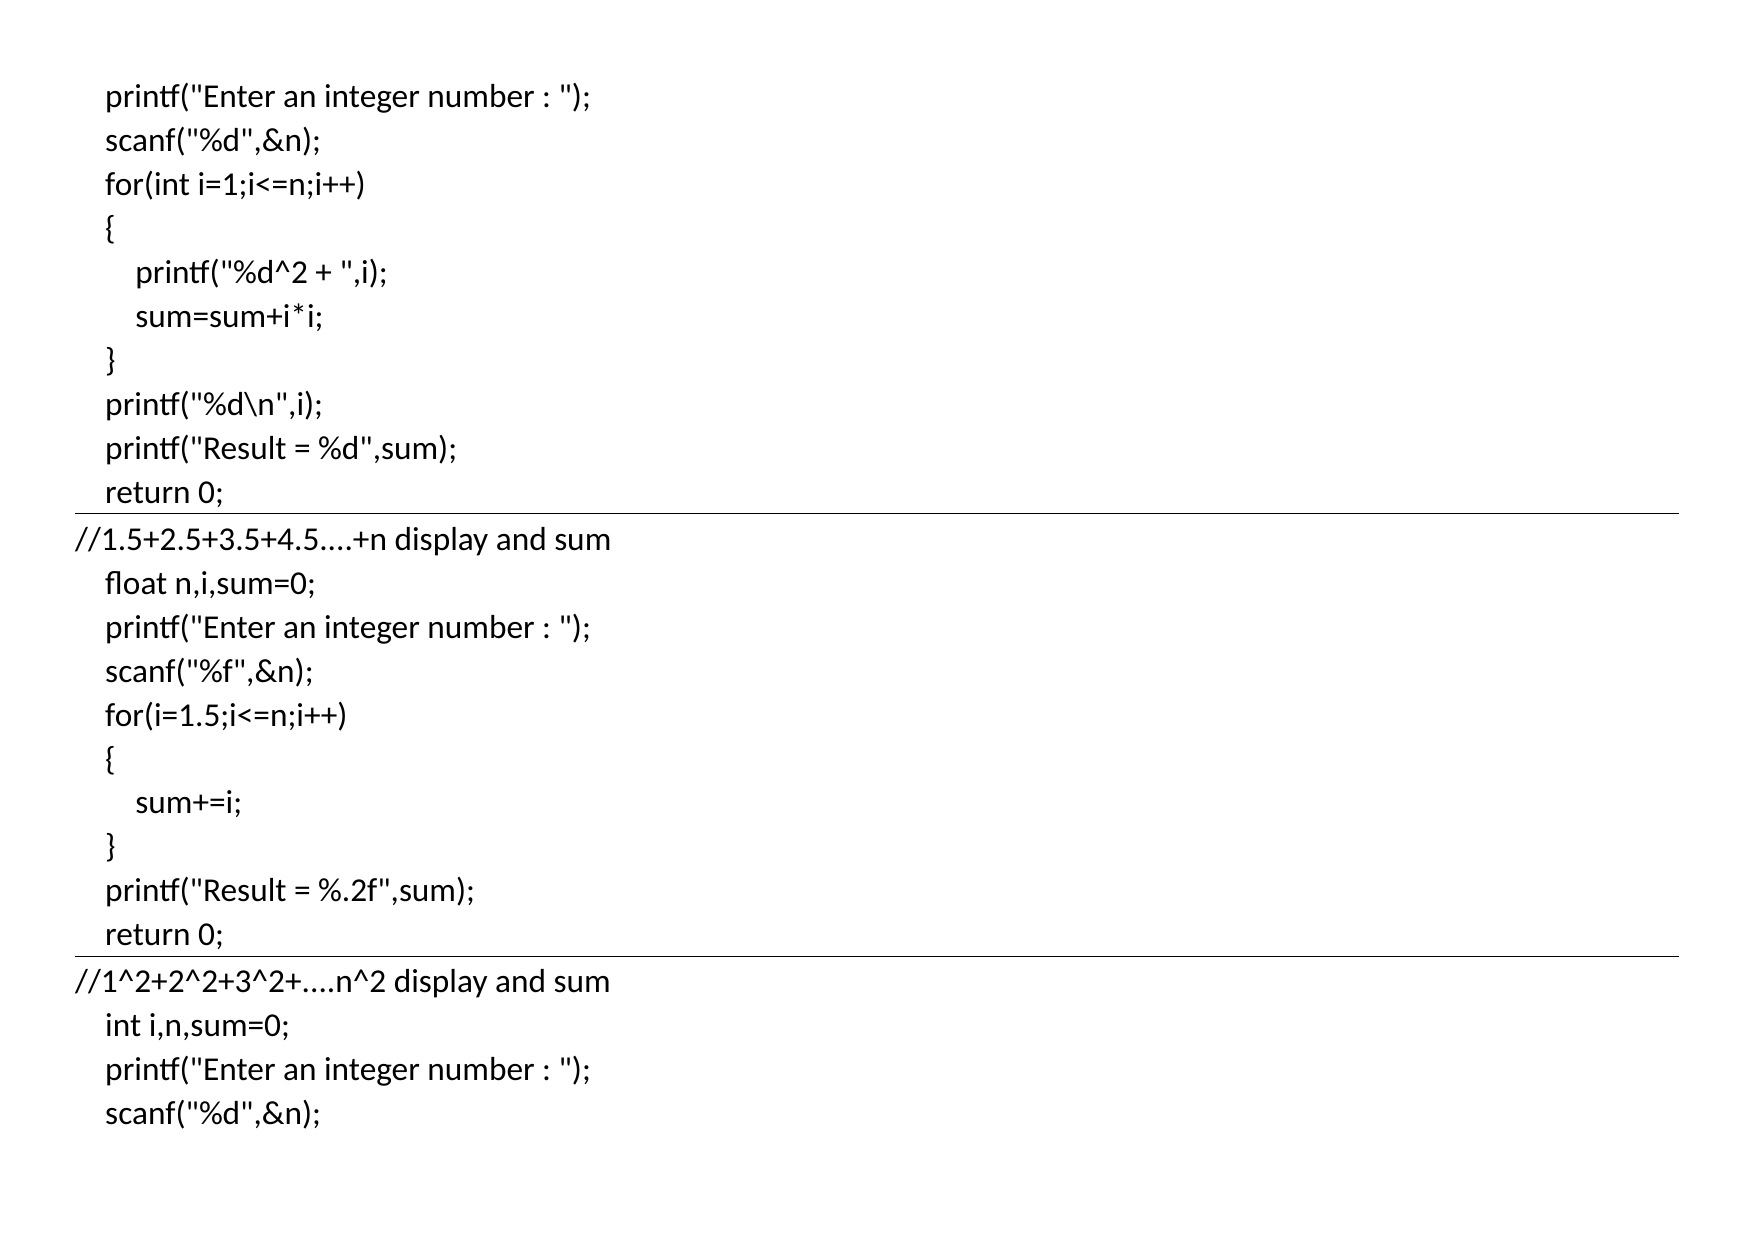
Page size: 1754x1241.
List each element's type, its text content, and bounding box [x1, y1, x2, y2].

text printf("Result = %d",sum); [75, 427, 1679, 467]
text } [75, 339, 1679, 379]
text scanf("%d",&n); [75, 119, 1679, 160]
text } [75, 825, 1679, 866]
text for(i=1.5;i<=n;i++) [75, 693, 1679, 734]
text for(int i=1;i<=n;i++) [75, 163, 1679, 204]
text //1.5+2.5+3.5+4.5....+n display and sum [75, 518, 1679, 558]
text { [75, 207, 1679, 248]
text //1^2+2^2+3^2+....n^2 display and sum [75, 960, 1679, 1001]
text sum+=i; [75, 781, 1679, 822]
text scanf("%f",&n); [75, 649, 1679, 690]
text float n,i,sum=0; [75, 562, 1679, 602]
text scanf("%d",&n); [75, 1092, 1679, 1133]
text sum=sum+i*i; [75, 295, 1679, 336]
text { [75, 737, 1679, 778]
text printf("%d^2 + ",i); [75, 251, 1679, 292]
text printf("Enter an integer number : "); [75, 1048, 1679, 1089]
text return 0; [75, 913, 1679, 956]
text printf("Enter an integer number : "); [75, 75, 1679, 116]
text return 0; [75, 471, 1679, 513]
text printf("Result = %.2f",sum); [75, 869, 1679, 910]
text int i,n,sum=0; [75, 1004, 1679, 1045]
text printf("Enter an integer number : "); [75, 606, 1679, 646]
text printf("%d\n",i); [75, 383, 1679, 423]
